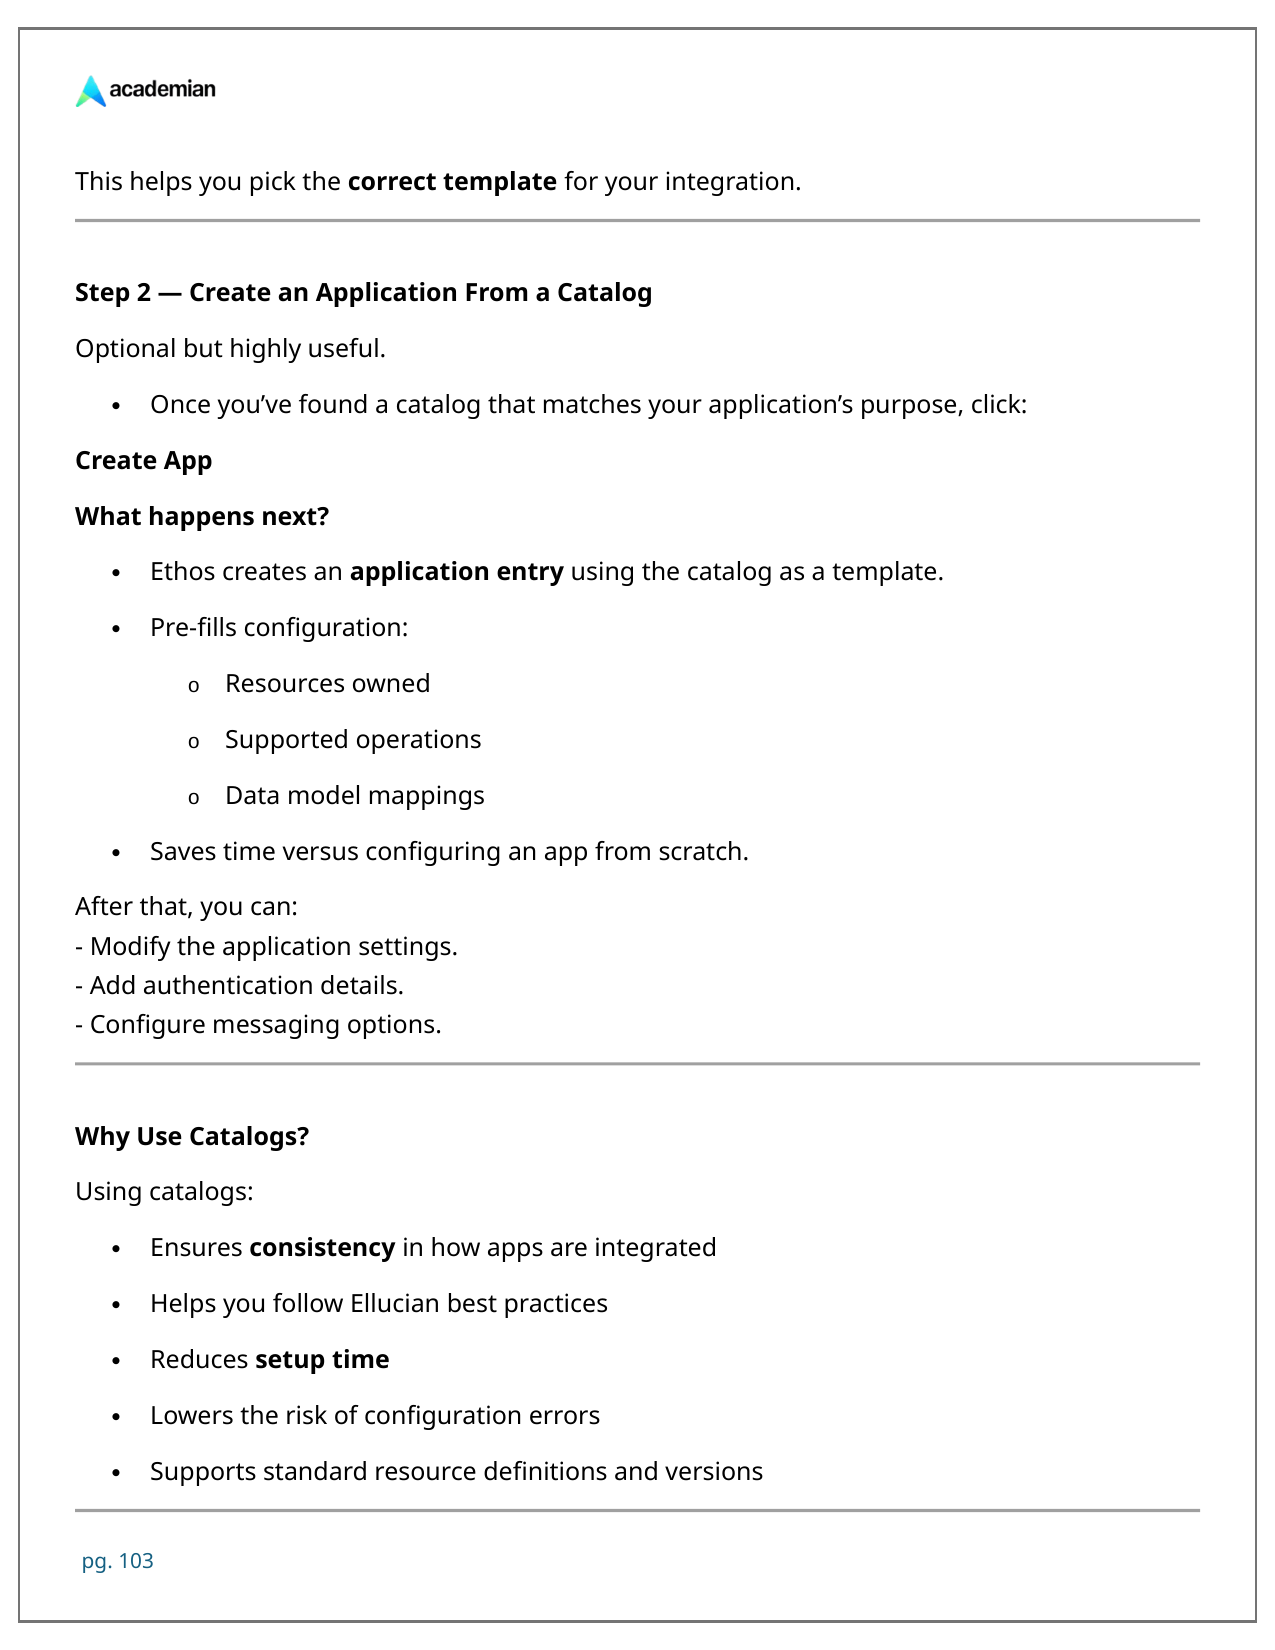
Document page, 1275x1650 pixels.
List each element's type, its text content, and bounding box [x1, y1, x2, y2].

list Data model mappings [187, 777, 1200, 811]
list Supports standard resource definitions and versions [112, 1453, 1200, 1487]
text What happens next? [75, 498, 1200, 532]
text Optional but highly useful. [75, 331, 1200, 365]
text This helps you pick the correct template for your integration. [75, 163, 1200, 197]
list Once you’ve found a catalog that matches your application’s purpose, click: [112, 386, 1200, 421]
list Helps you follow Ellucian best practices [112, 1286, 1200, 1320]
list Reduces setup time [112, 1341, 1200, 1376]
text After that, you can: - Modify the application settings. - Add authentication details. - Configure messaging options. [75, 889, 1200, 1041]
list Lowers the risk of configuration errors [112, 1397, 1200, 1431]
list Ensures consistency in how apps are integrated [112, 1230, 1200, 1264]
text Using catalogs: [75, 1174, 1200, 1208]
text Why Use Catalogs? [75, 1118, 1200, 1152]
picture [75, 75, 217, 107]
list Supported operations [187, 721, 1200, 756]
list Saves time versus configuring an app from scratch. [112, 833, 1200, 867]
text Create App [75, 442, 1200, 476]
text Step 2 — Create an Application From a Catalog [75, 275, 1200, 309]
list Ethos creates an application entry using the catalog as a template. [112, 554, 1200, 588]
list Resources owned [187, 666, 1200, 700]
list Pre-fills configuration: [112, 610, 1200, 644]
